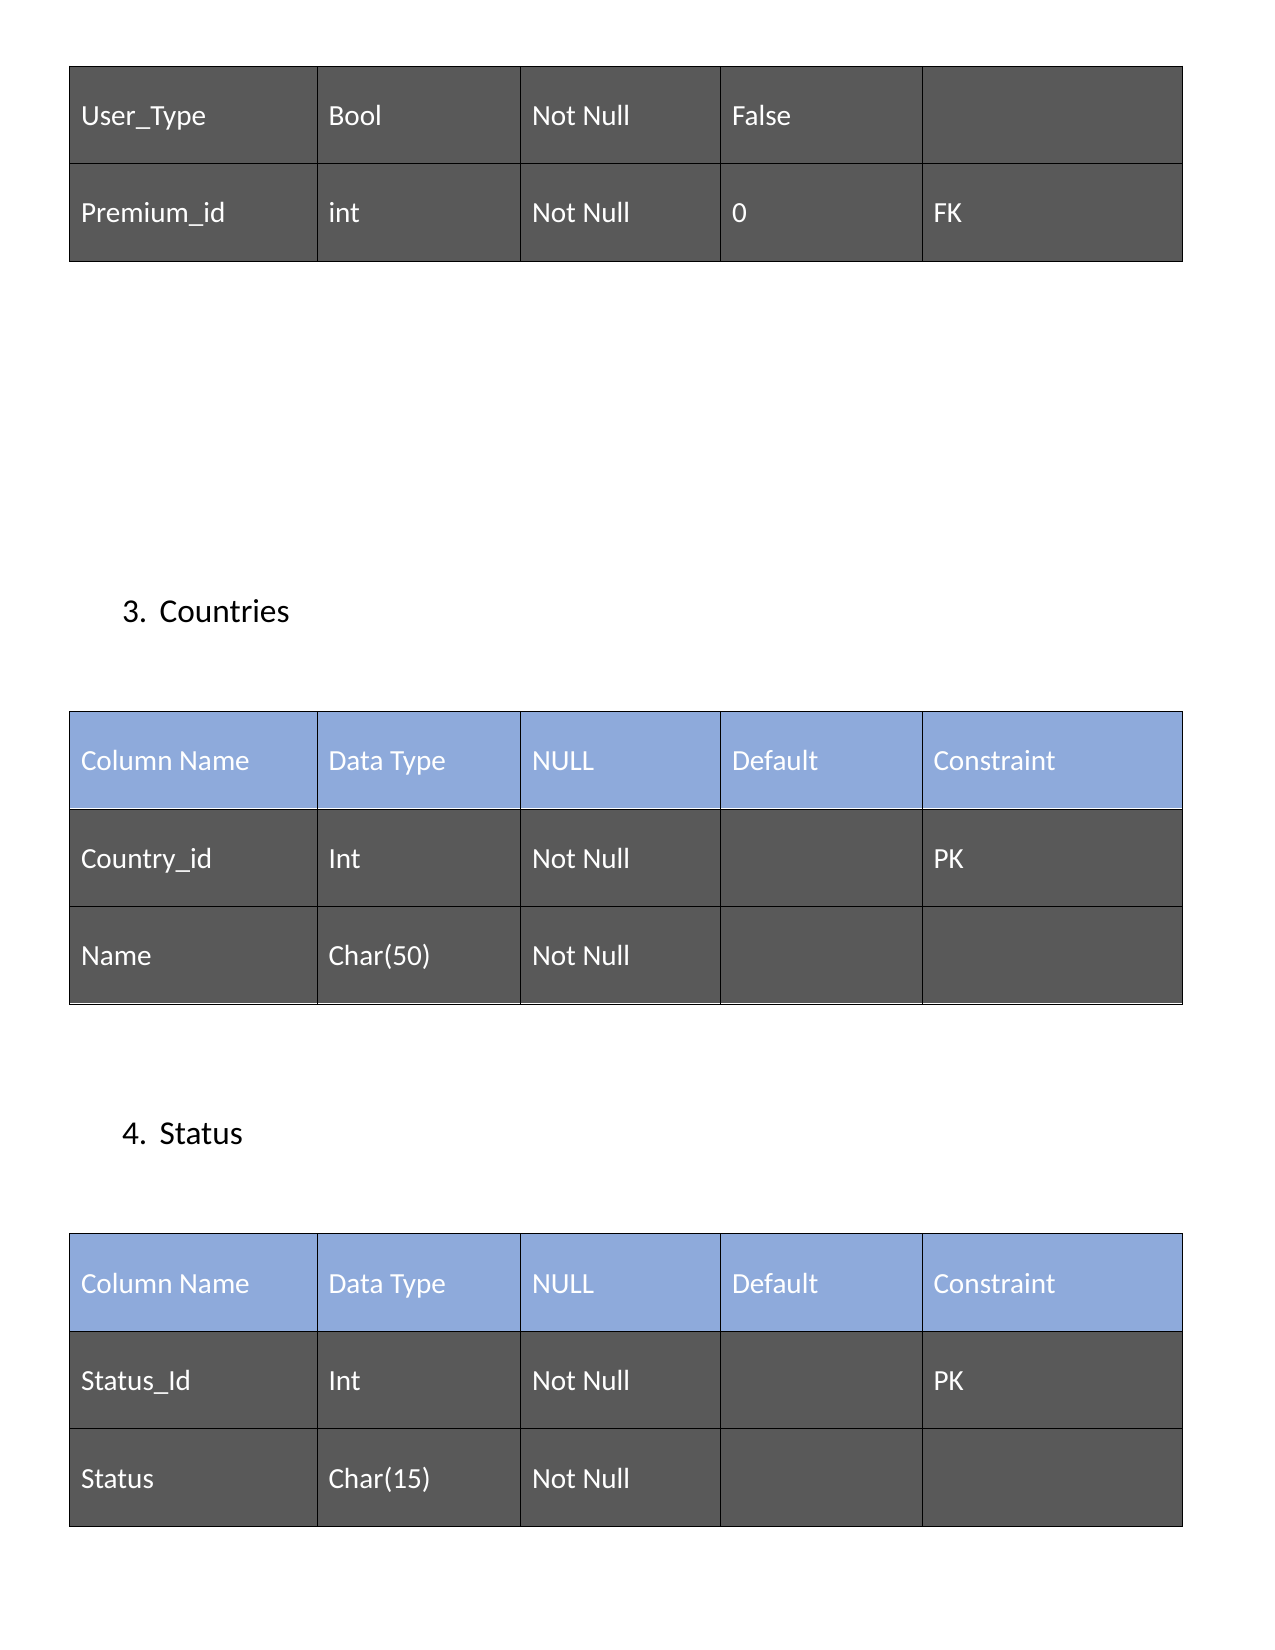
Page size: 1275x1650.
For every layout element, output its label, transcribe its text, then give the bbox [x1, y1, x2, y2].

table_cell User_Type [70, 67, 317, 163]
table_cell Int [318, 1332, 520, 1428]
table_cell [721, 1332, 922, 1428]
table_header Column Name [70, 712, 317, 808]
table_header Column Name [70, 1234, 317, 1331]
table_header NULL [521, 712, 720, 808]
table_cell [923, 907, 1182, 1003]
table_cell Bool [318, 67, 520, 163]
table_header Default [721, 712, 922, 808]
table_cell Not Null [521, 907, 720, 1003]
table_cell [721, 1429, 922, 1526]
table_cell Not Null [521, 810, 720, 906]
table_cell Char(50) [318, 907, 520, 1003]
table_header Data Type [318, 1234, 520, 1331]
table_cell [721, 907, 922, 1003]
table_cell Name [70, 907, 317, 1003]
list Countries [122, 590, 1191, 631]
table_header Constraint [923, 712, 1182, 808]
table_cell 0 [721, 164, 922, 261]
table_cell FK [923, 164, 1182, 261]
list Status [122, 1112, 1191, 1153]
table_cell Status_Id [70, 1332, 317, 1428]
table_cell Not Null [521, 164, 720, 261]
table_header Default [721, 1234, 922, 1331]
table_cell PK [923, 810, 1182, 906]
table_cell Premium_id [70, 164, 317, 261]
table_cell Char(15) [318, 1429, 520, 1526]
table_header NULL [521, 1234, 720, 1331]
table_cell Country_id [70, 810, 317, 906]
table_cell Not Null [521, 1332, 720, 1428]
table_cell [721, 810, 922, 906]
table_cell [923, 1429, 1182, 1526]
table_cell False [721, 67, 922, 163]
table_cell Not Null [521, 1429, 720, 1526]
table_cell [923, 67, 1182, 163]
table_cell PK [923, 1332, 1182, 1428]
table_cell Int [318, 810, 520, 906]
table_cell int [318, 164, 520, 261]
table_header Data Type [318, 712, 520, 808]
table_cell Status [70, 1429, 317, 1526]
table_cell Not Null [521, 67, 720, 163]
table_header Constraint [923, 1234, 1182, 1331]
